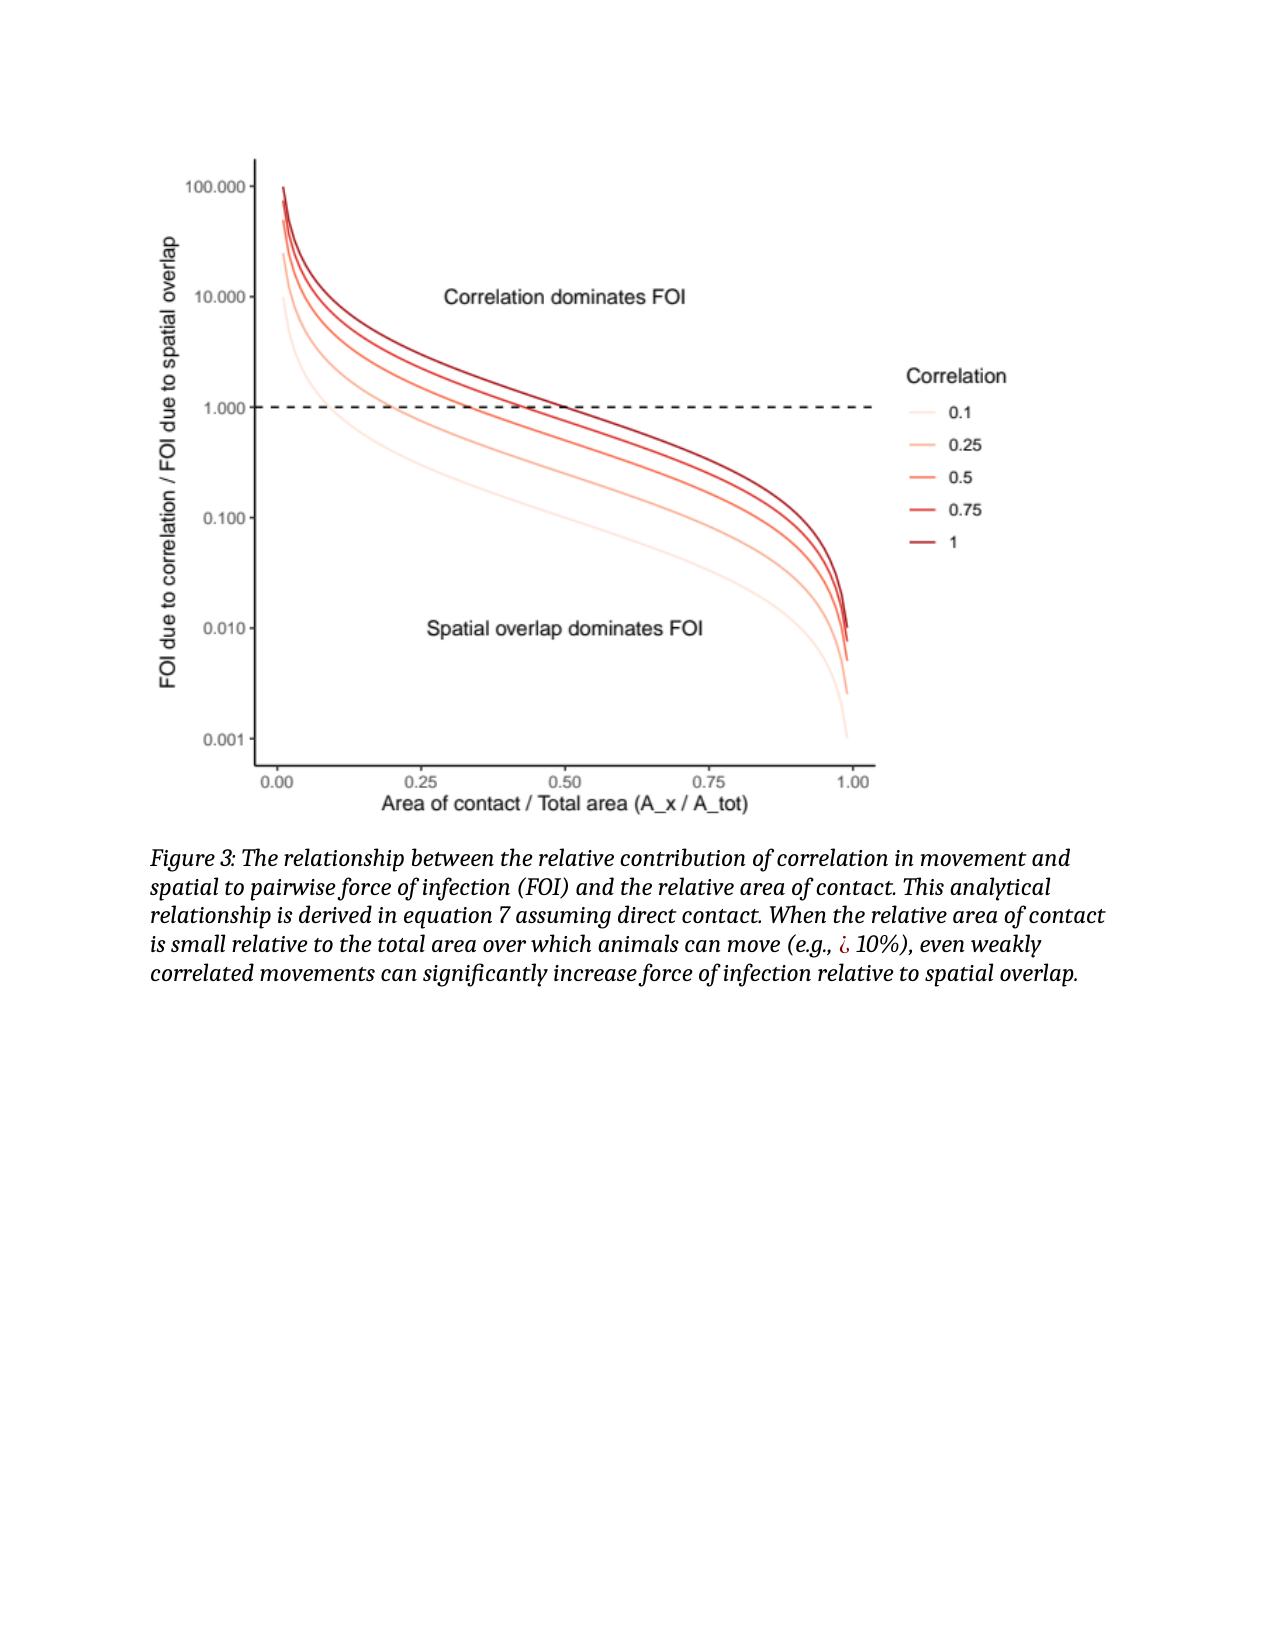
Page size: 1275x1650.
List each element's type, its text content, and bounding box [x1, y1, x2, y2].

text Figure 3: The relationship between the relative contribution of correlation in movement and spatial to pairwise force of infection (FOI) and the relative area of contact. This analytical relationship is derived in equation 7 assuming direct contact. When the relative area of contact is small relative to the total area over which animals can move (e.g., 10%), even weakly correlated movements can significantly increase force of infection relative to spatial overlap. [150, 844, 1125, 988]
